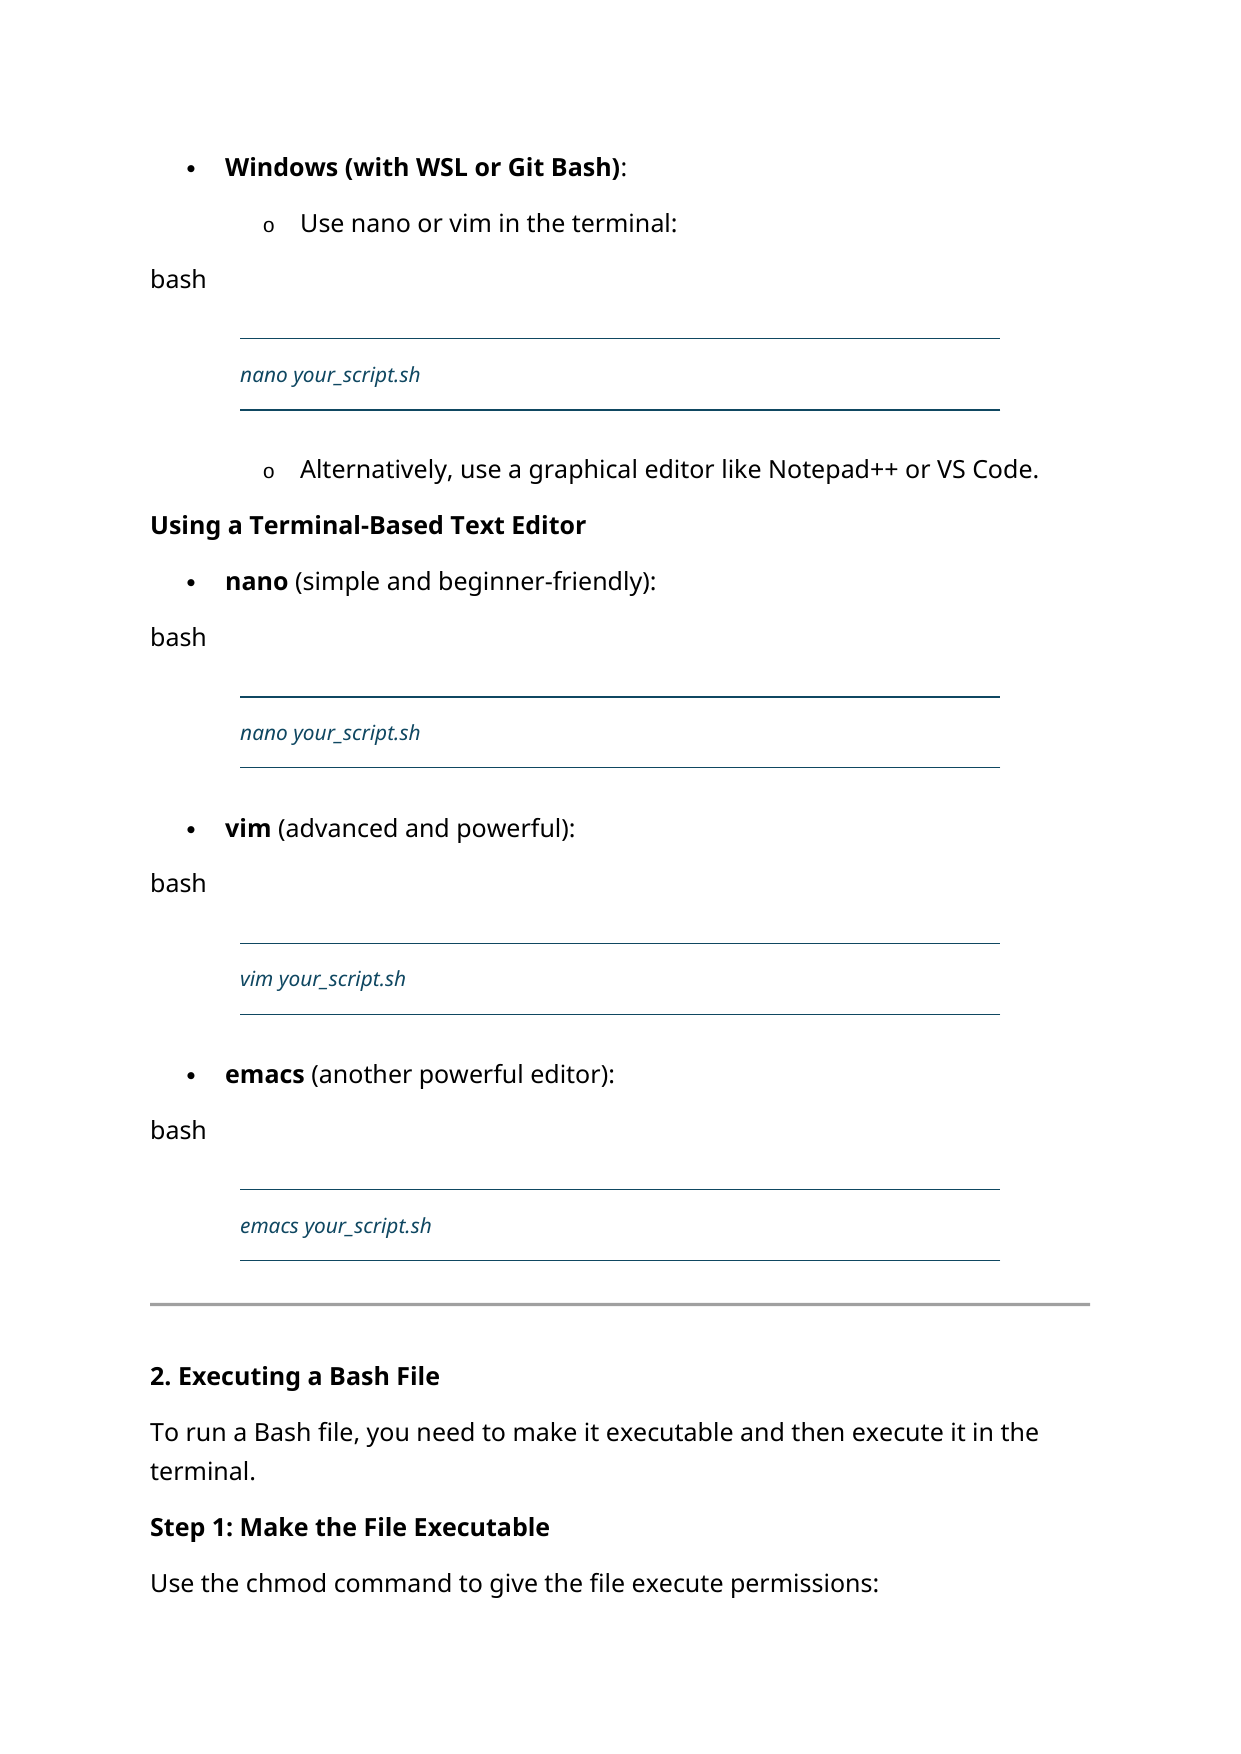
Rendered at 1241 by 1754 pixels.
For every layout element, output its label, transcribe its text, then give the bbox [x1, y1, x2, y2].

text bash [150, 262, 1090, 296]
list Alternatively, use a graphical editor like Notepad++ or VS Code. [262, 452, 1090, 486]
text Use the chmod command to give the file execute permissions: [150, 1565, 1090, 1599]
text bash [150, 866, 1090, 900]
text Using a Terminal-Based Text Editor [150, 508, 1090, 542]
list vim (advanced and powerful): [187, 810, 1090, 844]
list nano (simple and beginner-friendly): [187, 564, 1090, 598]
text Step 1: Make the File Executable [150, 1509, 1090, 1544]
text vim your_script.sh [240, 944, 1000, 1014]
list Windows (with WSL or Git Bash): [187, 150, 1090, 184]
text nano your_script.sh [240, 698, 1000, 767]
text bash [150, 620, 1090, 654]
list emacs (another powerful editor): [187, 1057, 1090, 1091]
text bash [150, 1112, 1090, 1146]
list Use nano or vim in the terminal: [262, 206, 1090, 240]
text To run a Bash file, you need to make it executable and then execute it in the terminal. [150, 1414, 1090, 1488]
text emacs your_script.sh [240, 1190, 1000, 1260]
text nano your_script.sh [240, 339, 1000, 409]
text 2. Executing a Bash File [150, 1359, 1090, 1393]
